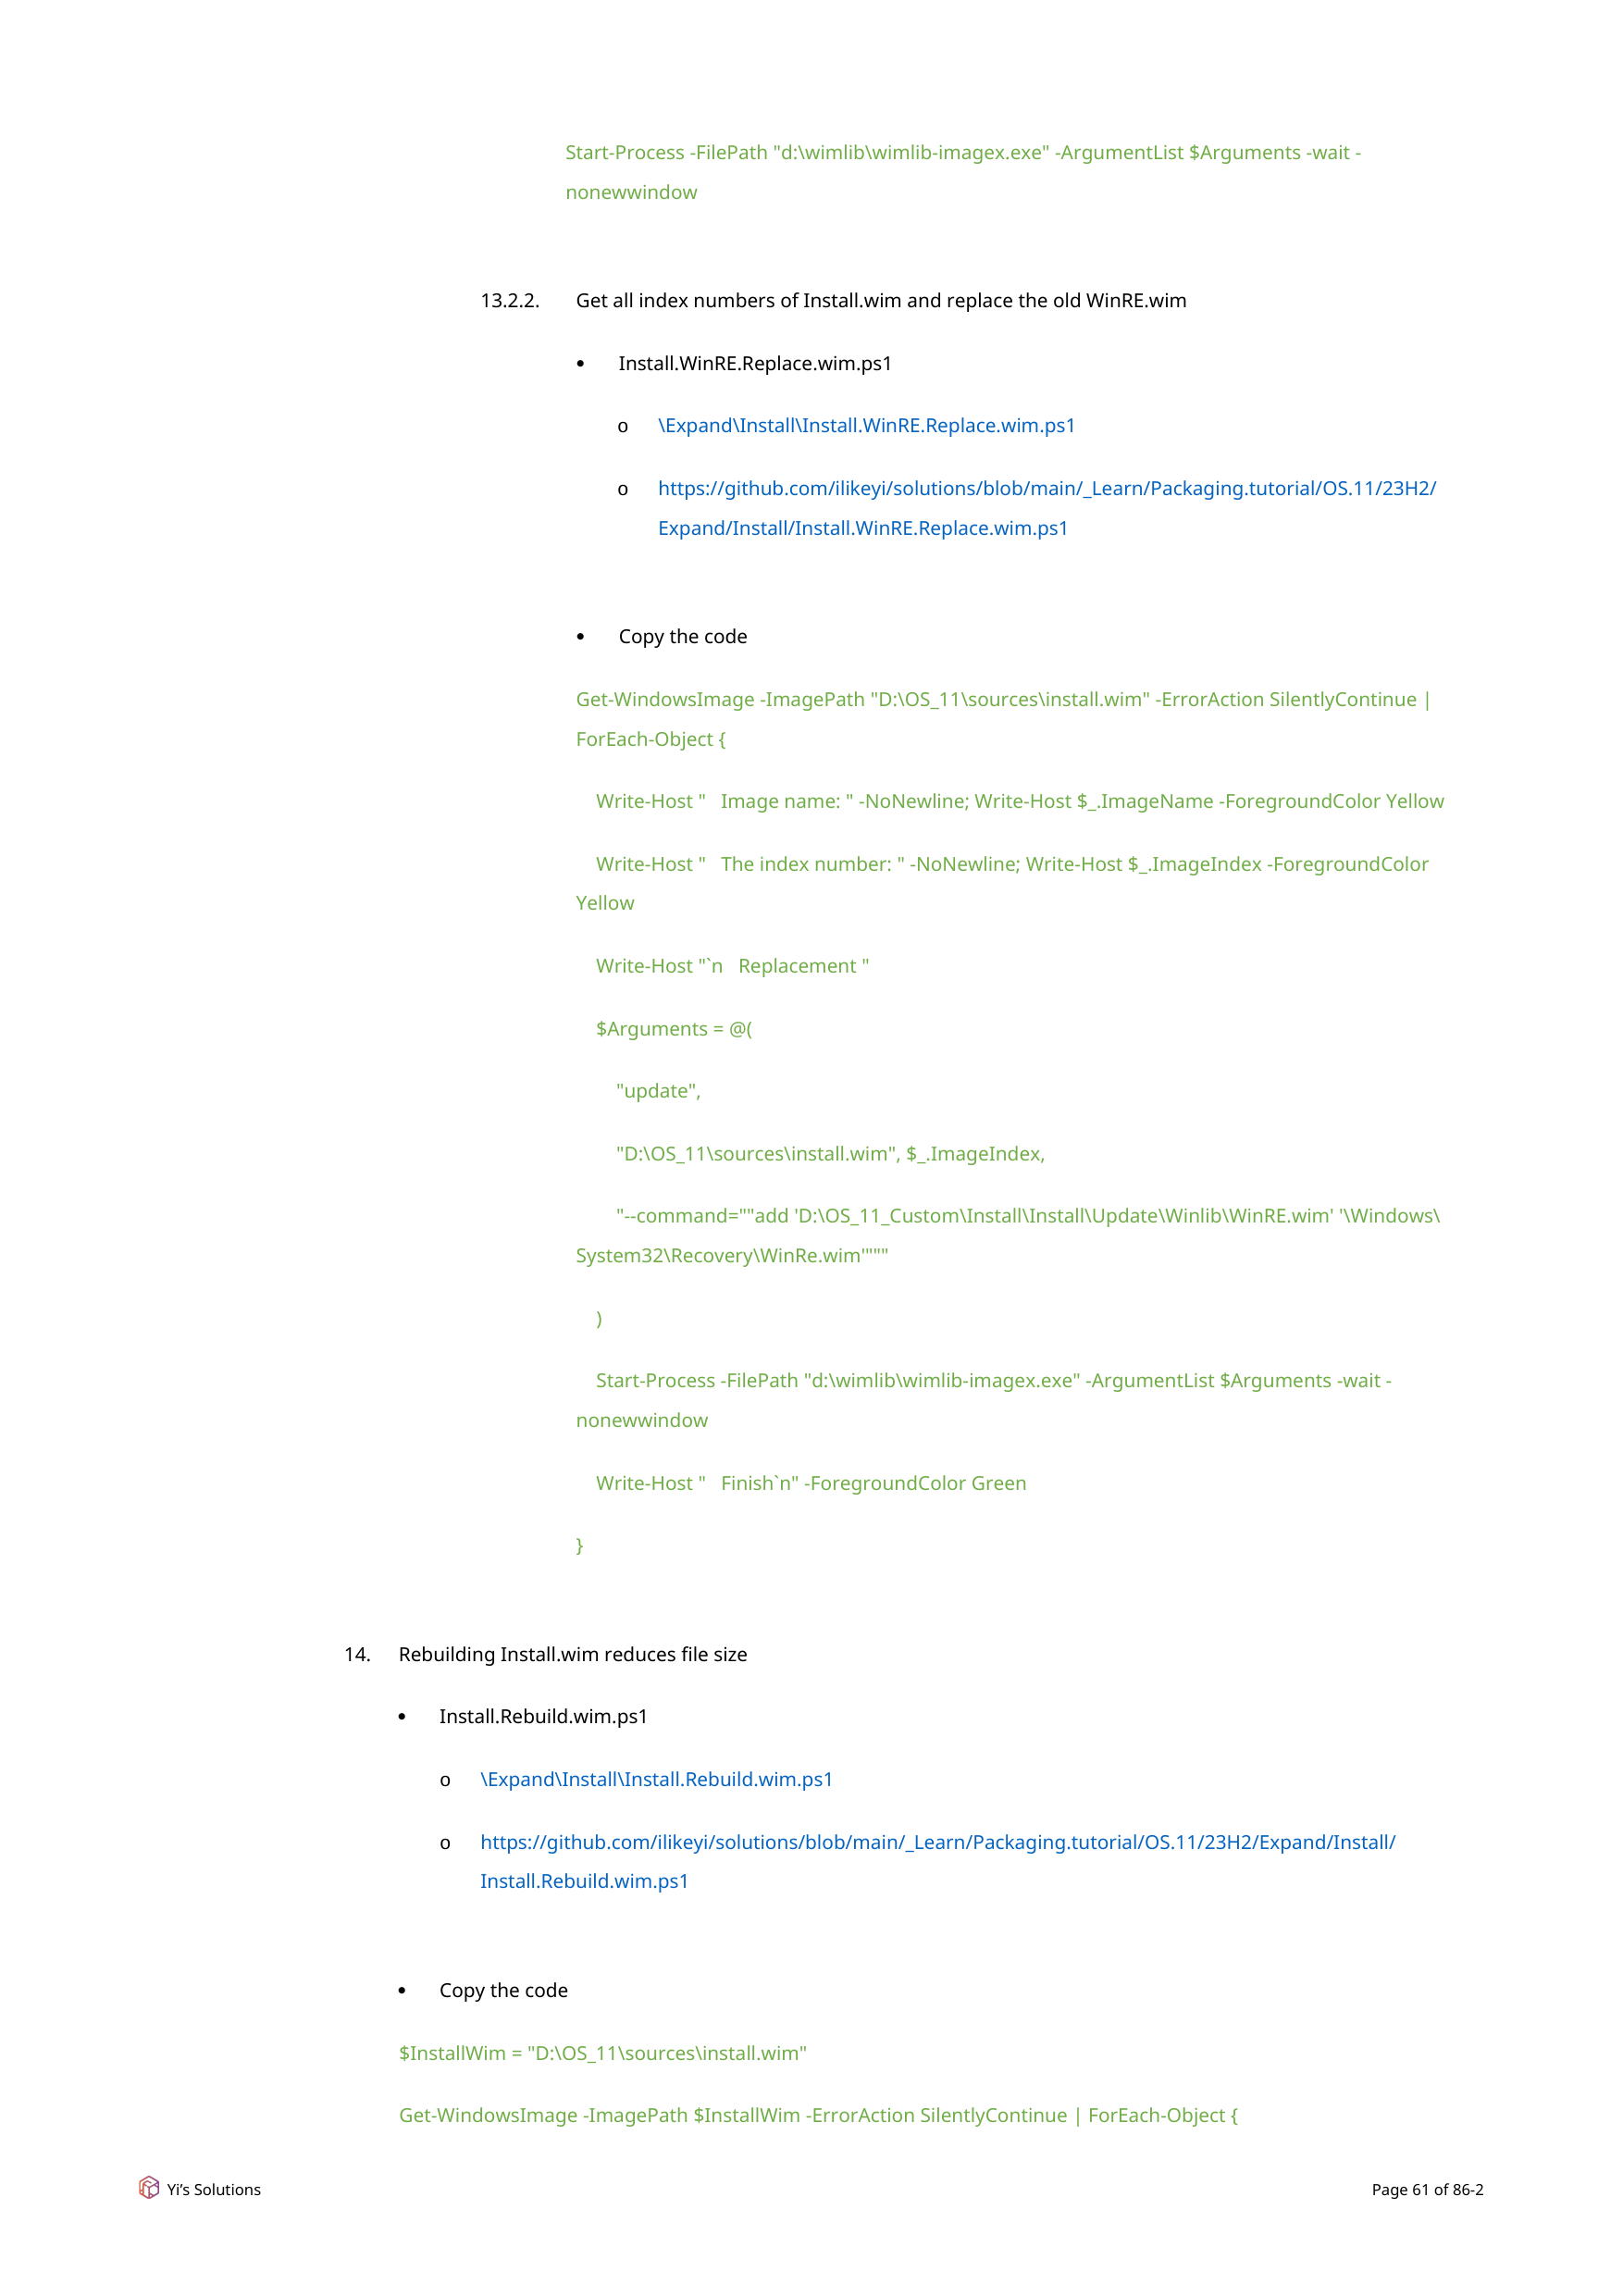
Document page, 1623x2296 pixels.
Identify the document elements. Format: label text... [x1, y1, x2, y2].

list "D:\OS_11\sources\install.wim", $_.ImageIndex, [576, 1140, 1484, 1166]
list https://github.com/ilikeyi/solutions/blob/main/_Learn/Packaging.tutorial/OS.11/23H2/Expand/Install/Install.Rebuild.wim.ps1 [440, 1829, 1484, 1894]
subtitle Rebuilding Install.wim reduces file size [344, 1641, 1484, 1667]
list \Expand\Install\Install.WinRE.Replace.wim.ps1 [617, 412, 1484, 439]
list Get-WindowsImage -ImagePath "D:\OS_11\sources\install.wim" -ErrorAction SilentlyContinue | ForEach-Object { [576, 686, 1484, 751]
list Write-Host " The index number: " -NoNewline; Write-Host $_.ImageIndex -ForegroundColor Yellow [576, 850, 1484, 916]
list Write-Host " Finish`n" -ForegroundColor Green [576, 1470, 1484, 1496]
text Get-WindowsImage -ImagePath $InstallWim -ErrorAction SilentlyContinue | ForEach-Object { [399, 2102, 1484, 2128]
list Write-Host "`n Replacement " [576, 952, 1484, 979]
text $InstallWim = "D:\OS_11\sources\install.wim" [399, 2040, 1484, 2066]
picture [139, 2176, 159, 2199]
list Install.Rebuild.wim.ps1 [399, 1703, 1484, 1730]
list Start-Process -FilePath "d:\wimlib\wimlib-imagex.exe" -ArgumentList $Arguments -wait -nonewwindow [576, 1367, 1484, 1433]
list ) [576, 1305, 1484, 1331]
list "--command=""add 'D:\OS_11_Custom\Install\Install\Update\Winlib\WinRE.wim' '\Windows\System32\Recovery\WinRe.wim'""" [576, 1202, 1484, 1269]
list https://github.com/ilikeyi/solutions/blob/main/_Learn/Packaging.tutorial/OS.11/23H2/Expand/Install/Install.WinRE.Replace.wim.ps1 [617, 475, 1484, 540]
list Write-Host " Image name: " -NoNewline; Write-Host $_.ImageName -ForegroundColor Yellow [576, 788, 1484, 814]
list Copy the code [576, 623, 1484, 650]
list \Expand\Install\Install.Rebuild.wim.ps1 [440, 1766, 1484, 1793]
list Install.WinRE.Replace.wim.ps1 [576, 350, 1484, 376]
list } [576, 1532, 1484, 1558]
list "update", [576, 1077, 1484, 1104]
list Copy the code [399, 1977, 1484, 2003]
list $Arguments = @( [576, 1015, 1484, 1041]
list Start-Process -FilePath "d:\wimlib\wimlib-imagex.exe" -ArgumentList $Arguments -wait -nonewwindow [565, 139, 1484, 205]
subtitle Get all index numbers of Install.wim and replace the old WinRE.wim [480, 287, 1484, 314]
